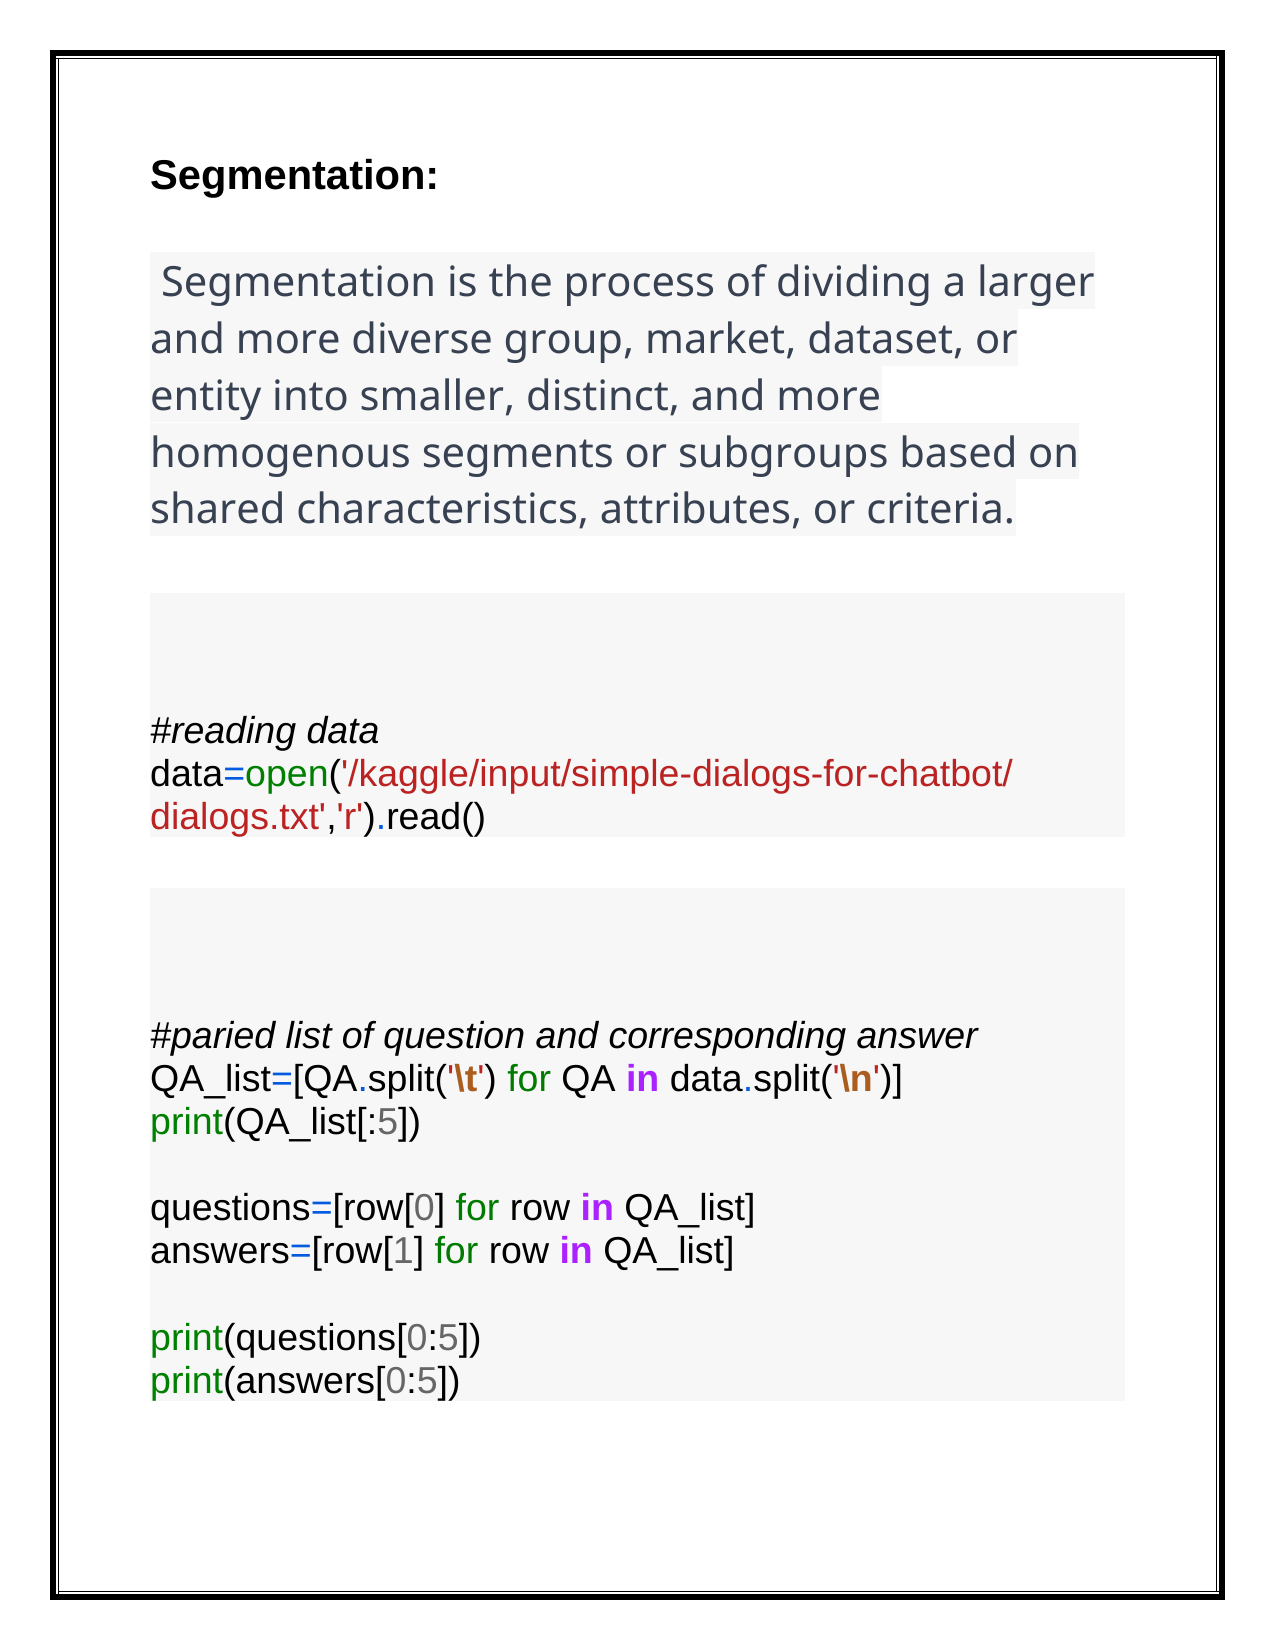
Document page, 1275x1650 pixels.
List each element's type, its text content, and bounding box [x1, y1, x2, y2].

text answers=[row[1] for row in QA_list] [150, 1229, 1125, 1272]
text data=open('/kaggle/input/simple-dialogs-for-chatbot/dialogs.txt','r').read() [150, 751, 1125, 837]
text QA_list=[QA.split('\t') for QA in data.split('\n')] [150, 1056, 1125, 1099]
text #reading data [150, 708, 1125, 751]
text Segmentation is the process of dividing a larger and more diverse group, market, dataset, or entity into smaller, distinct, and more homogenous segments or subgroups based on shared characteristics, attributes, or criteria. [150, 252, 1125, 536]
text #paried list of question and corresponding answer [150, 1013, 1125, 1056]
text questions=[row[0] for row in QA_list] [150, 1186, 1125, 1229]
text print(QA_list[:5]) [150, 1099, 1125, 1142]
text Segmentation: [150, 150, 1125, 198]
text print(answers[0:5]) [150, 1358, 1125, 1401]
text print(questions[0:5]) [150, 1315, 1125, 1358]
